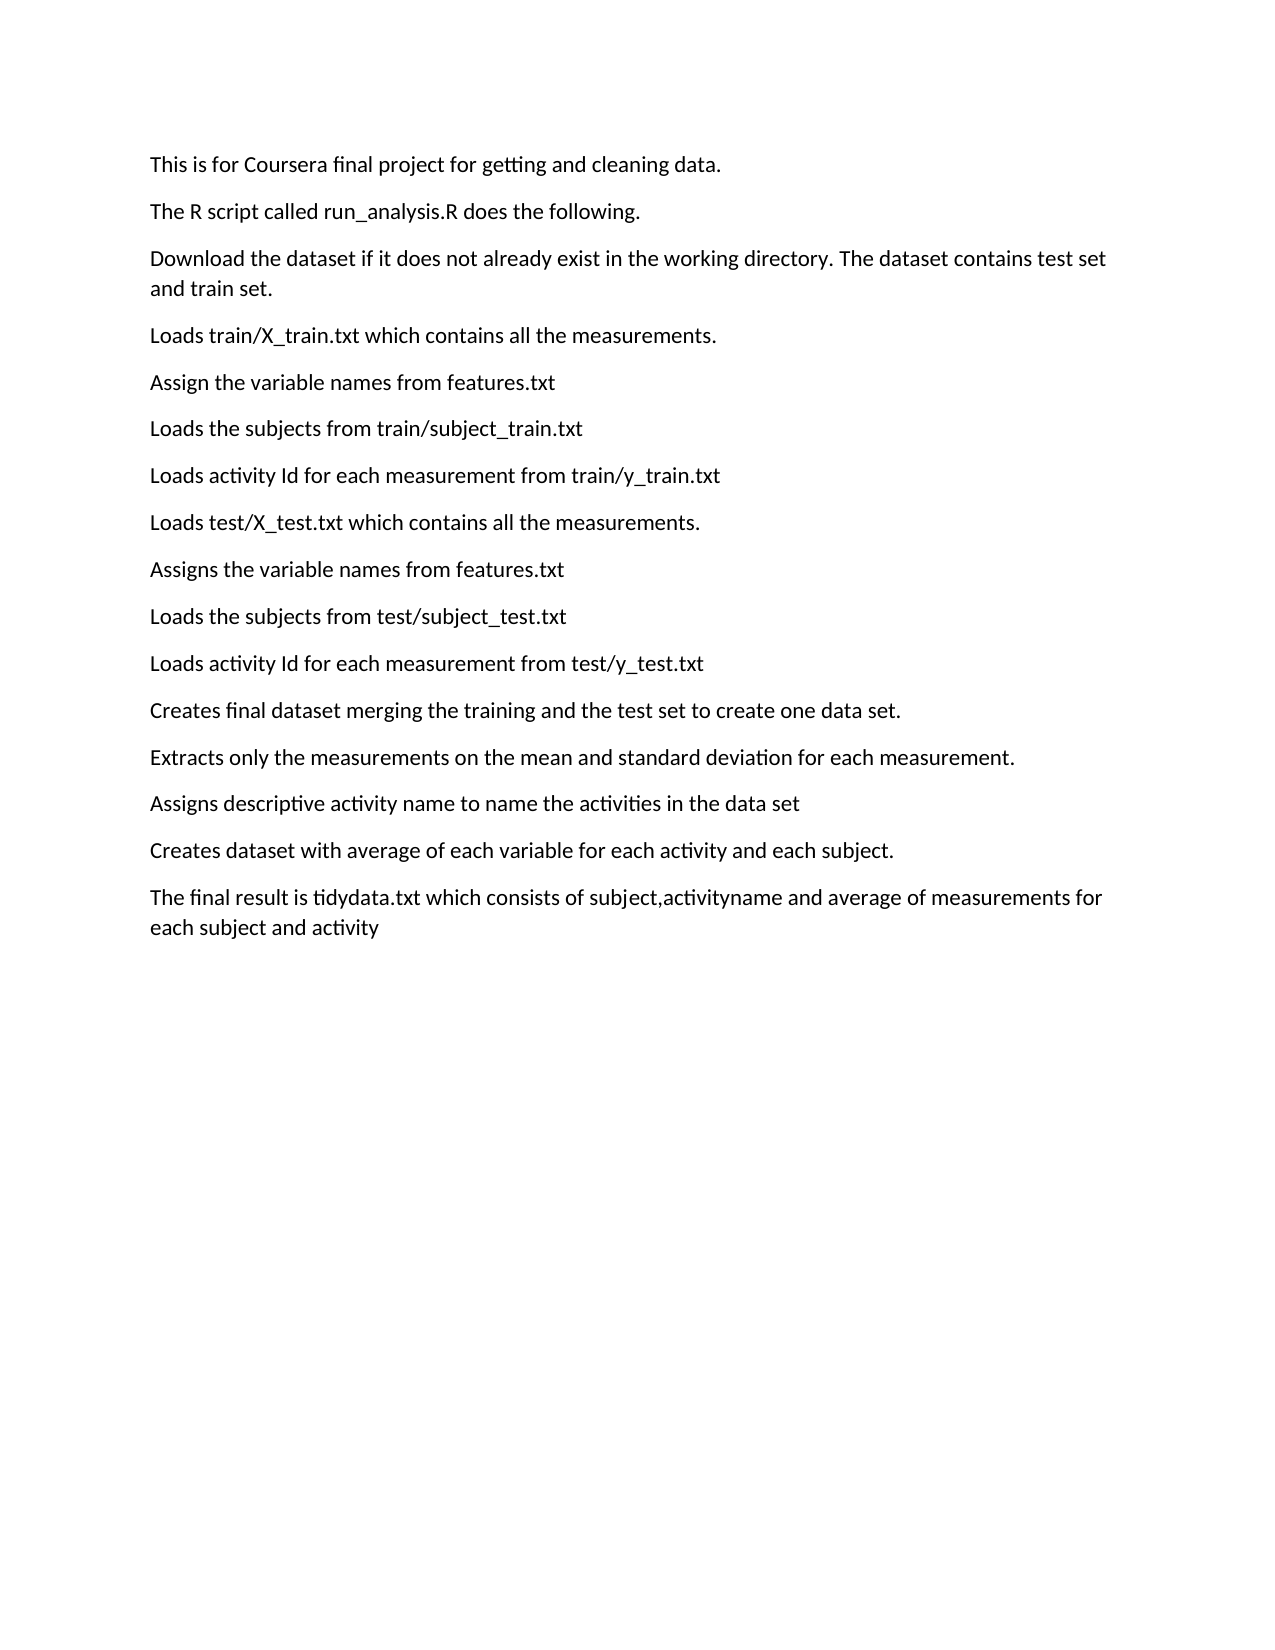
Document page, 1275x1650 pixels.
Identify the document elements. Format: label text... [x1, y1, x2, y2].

text Assign the variable names from features.txt [150, 368, 1125, 396]
text Assigns descriptive activity name to name the activities in the data set [150, 789, 1125, 818]
text This is for Coursera final project for getting and cleaning data. [150, 150, 1125, 178]
text The final result is tidydata.txt which consists of subject,activityname and average of measurements for each subject and activity [150, 883, 1125, 942]
text Loads activity Id for each measurement from train/y_train.txt [150, 461, 1125, 489]
text Loads train/X_train.txt which contains all the measurements. [150, 321, 1125, 349]
text Creates dataset with average of each variable for each activity and each subject. [150, 836, 1125, 864]
text Loads the subjects from train/subject_train.txt [150, 414, 1125, 443]
text Loads activity Id for each measurement from test/y_test.txt [150, 649, 1125, 677]
text Loads test/X_test.txt which contains all the measurements. [150, 508, 1125, 536]
text Assigns the variable names from features.txt [150, 555, 1125, 583]
text Loads the subjects from test/subject_test.txt [150, 602, 1125, 630]
text Creates final dataset merging the training and the test set to create one data set. [150, 696, 1125, 724]
text Extracts only the measurements on the mean and standard deviation for each measurement. [150, 743, 1125, 771]
text The R script called run_analysis.R does the following. [150, 197, 1125, 225]
text Download the dataset if it does not already exist in the working directory. The dataset contains test set and train set. [150, 244, 1125, 302]
